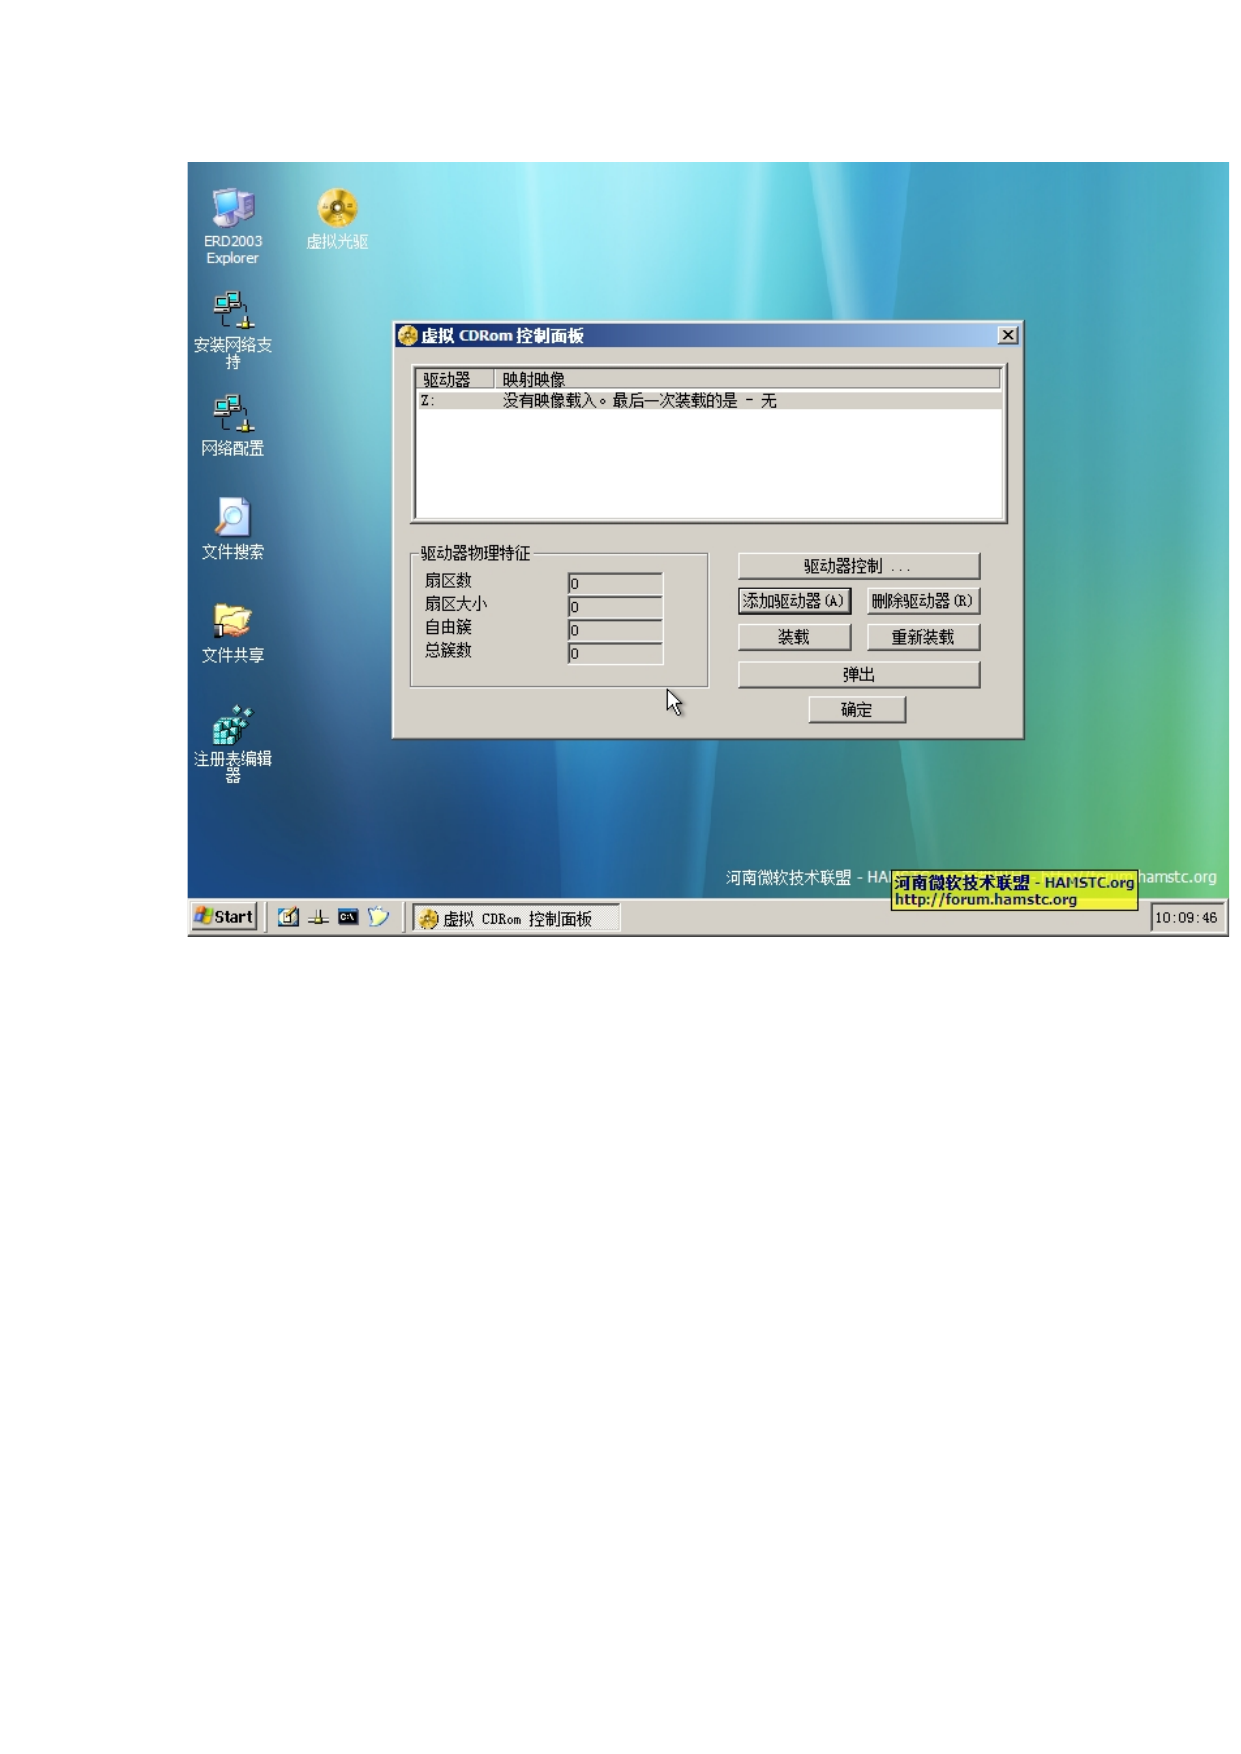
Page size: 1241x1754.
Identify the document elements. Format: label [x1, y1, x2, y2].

picture [187, 162, 1230, 937]
